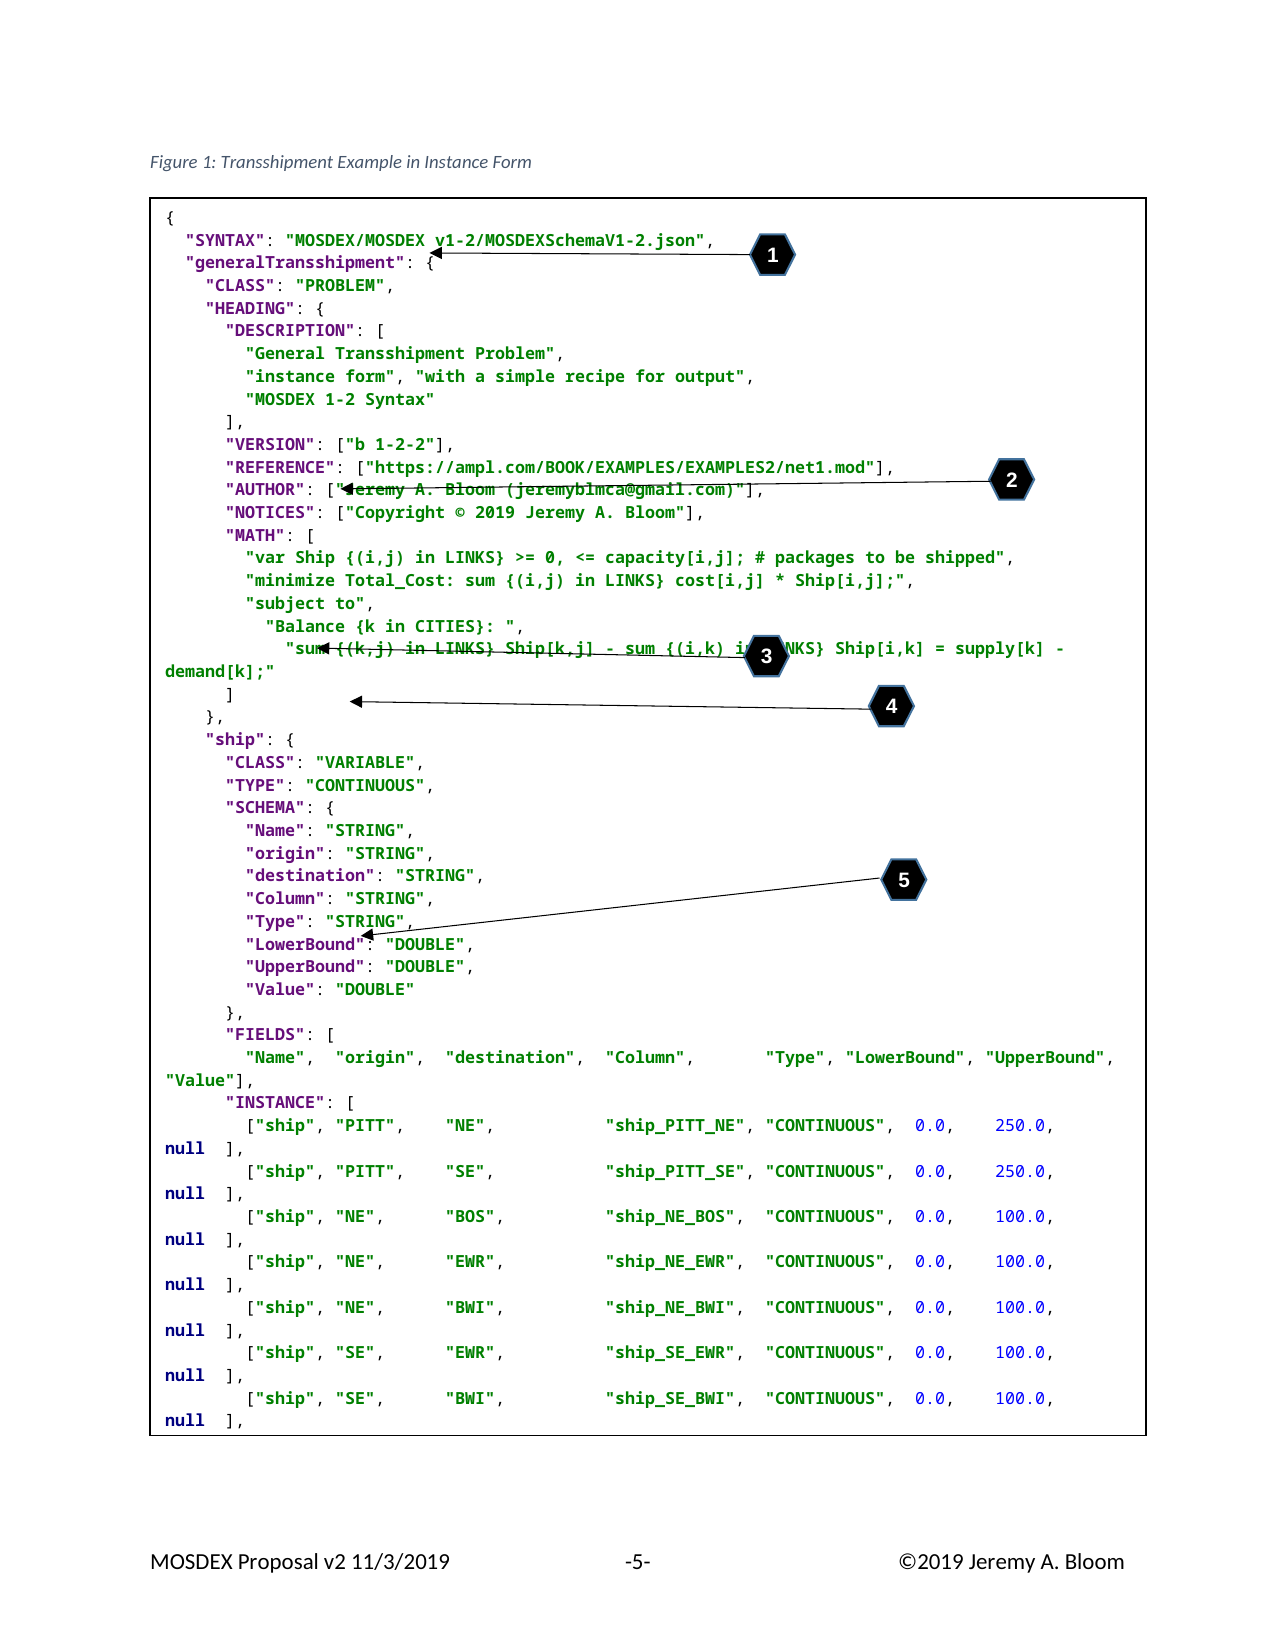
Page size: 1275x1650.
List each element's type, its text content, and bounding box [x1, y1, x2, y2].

text Figure 1: Transshipment Example in Instance Form [150, 150, 1125, 173]
